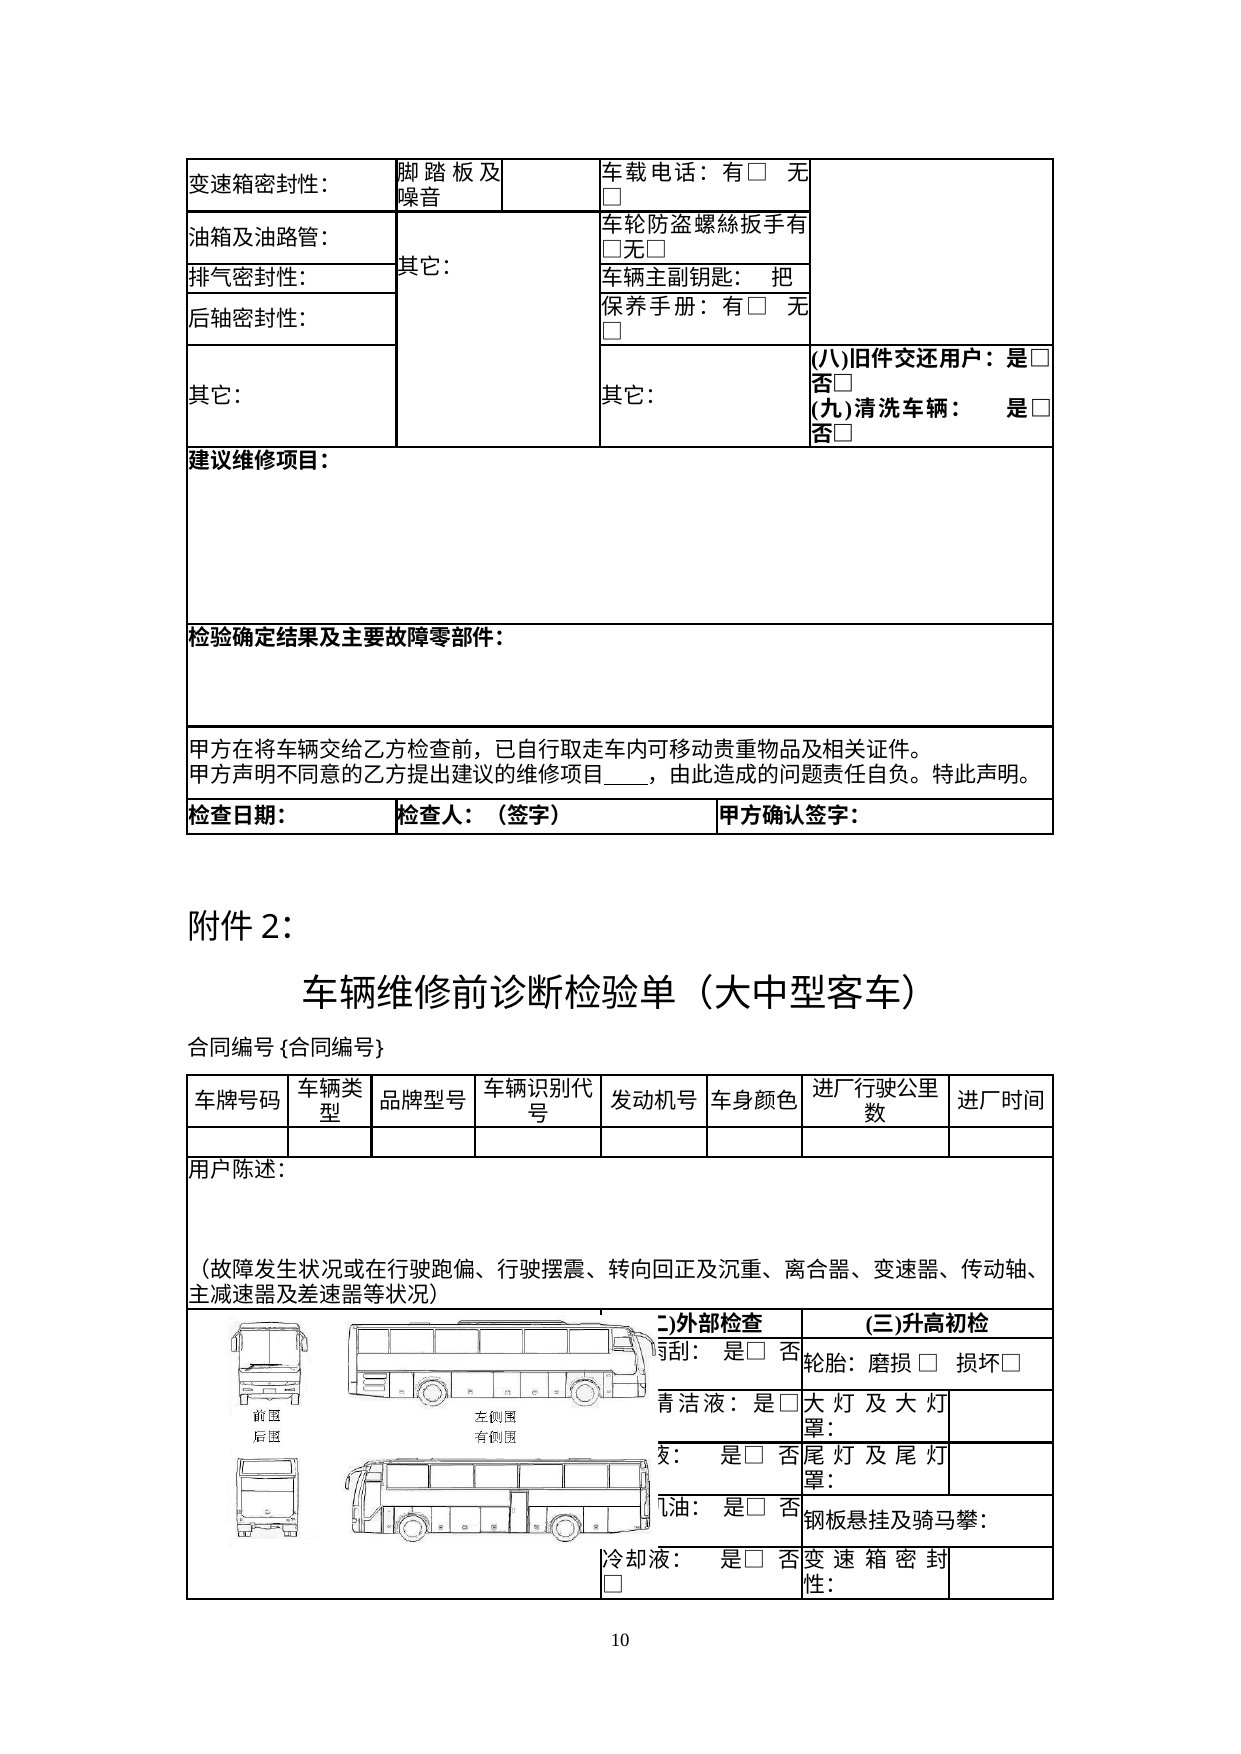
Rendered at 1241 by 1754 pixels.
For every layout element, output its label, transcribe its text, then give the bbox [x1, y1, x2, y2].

table_header 进厂时间 [950, 1076, 1052, 1126]
table_cell [602, 1128, 706, 1156]
table_cell 检查人：（签字） [398, 800, 716, 833]
table_cell 检查日期： [188, 800, 395, 833]
table_cell [803, 1128, 948, 1156]
table_cell 钢板悬挂及骑马攀： [803, 1496, 1052, 1546]
table_cell [950, 1391, 1052, 1441]
table_cell 更换雨刮： 是□ 否□ [659, 1339, 801, 1389]
picture [227, 1315, 659, 1549]
table_header 品牌型号 [373, 1076, 474, 1126]
table_header 车身颜色 [708, 1076, 801, 1126]
table_cell [708, 1128, 801, 1156]
table_cell 车轮防盗螺絲扳手有□无□ [601, 213, 809, 262]
table_cell 脚踏板及噪音 [398, 160, 501, 210]
table_cell 保养手册：有□ 无□ [601, 294, 809, 344]
table_cell 冷却液： 是□ 否□ [602, 1548, 801, 1598]
table_cell 变速箱密封性： [188, 160, 395, 210]
table_cell [188, 1310, 600, 1598]
table_header 车辆识别代号 [476, 1076, 600, 1126]
table_cell 添加机油： 是□ 否□ [659, 1496, 801, 1546]
table_cell [950, 1444, 1052, 1493]
table_header 发动机号 [602, 1076, 706, 1126]
table_cell 轮胎：磨损 □ 损坏□ [803, 1339, 1052, 1389]
table_cell 其它： [398, 213, 599, 446]
table_cell (二)外部检查 [602, 1310, 801, 1337]
table_cell 油箱及油路管： [188, 213, 395, 262]
table_header 车辆类型 [289, 1076, 370, 1126]
table_cell 大灯及大灯罩： [803, 1391, 948, 1441]
table_cell 其它： [601, 346, 809, 446]
table_cell 添加清洁液：是□ 否□ [659, 1391, 801, 1441]
table_cell [476, 1128, 600, 1156]
table_header 进厂行驶公里数 [803, 1076, 948, 1126]
table_cell 建议维修项目： [188, 448, 1052, 623]
text 车辆维修前诊断检验单（大中型客车） [187, 963, 1053, 1017]
table_cell [188, 1128, 287, 1156]
table_cell 其它： [188, 346, 395, 446]
table_cell 甲方在将车辆交给乙方检查前，已自行取走车内可移动贵重物品及相关证件。 甲方声明不同意的乙方提出建议的维修项目 ，由此造成的问题责任自负。特此声明。 [188, 728, 1052, 797]
table_cell (三)升高初检 [803, 1310, 1052, 1337]
table_cell [373, 1128, 474, 1156]
table_cell 尾灯及尾灯罩： [803, 1444, 948, 1493]
table_cell 车辆主副钥匙： 把 [601, 265, 809, 292]
text 合同编号 {合同编号} [187, 1030, 1053, 1061]
table_cell 检验确定结果及主要故障零部件： [188, 625, 1052, 725]
table_cell 后轴密封性： [188, 294, 395, 344]
table_cell [289, 1128, 370, 1156]
table_header 车牌号码 [188, 1076, 287, 1126]
table_cell [950, 1128, 1052, 1156]
table_cell [950, 1548, 1052, 1598]
table_cell 用户陈述： （故障发生状况或在行驶跑偏、行驶摆震、转向回正及沉重、离合噐、变速噐、传动轴、主减速噐及差速噐等状况） [188, 1158, 1052, 1308]
table_cell 变速箱密封性： [803, 1548, 948, 1598]
text 附件2： [187, 900, 1053, 948]
table_cell (八)旧件交还用户：是□ 否□ (九)清洗车辆： 是□ 否□ [811, 346, 1052, 446]
table_cell 刹车液： 是□ 否□ [659, 1444, 801, 1493]
table_cell [503, 160, 599, 210]
table_cell 甲方确认签字： [718, 800, 1052, 833]
table_cell 车载电话：有□ 无□ [601, 160, 809, 210]
table_cell 排气密封性： [188, 265, 395, 292]
